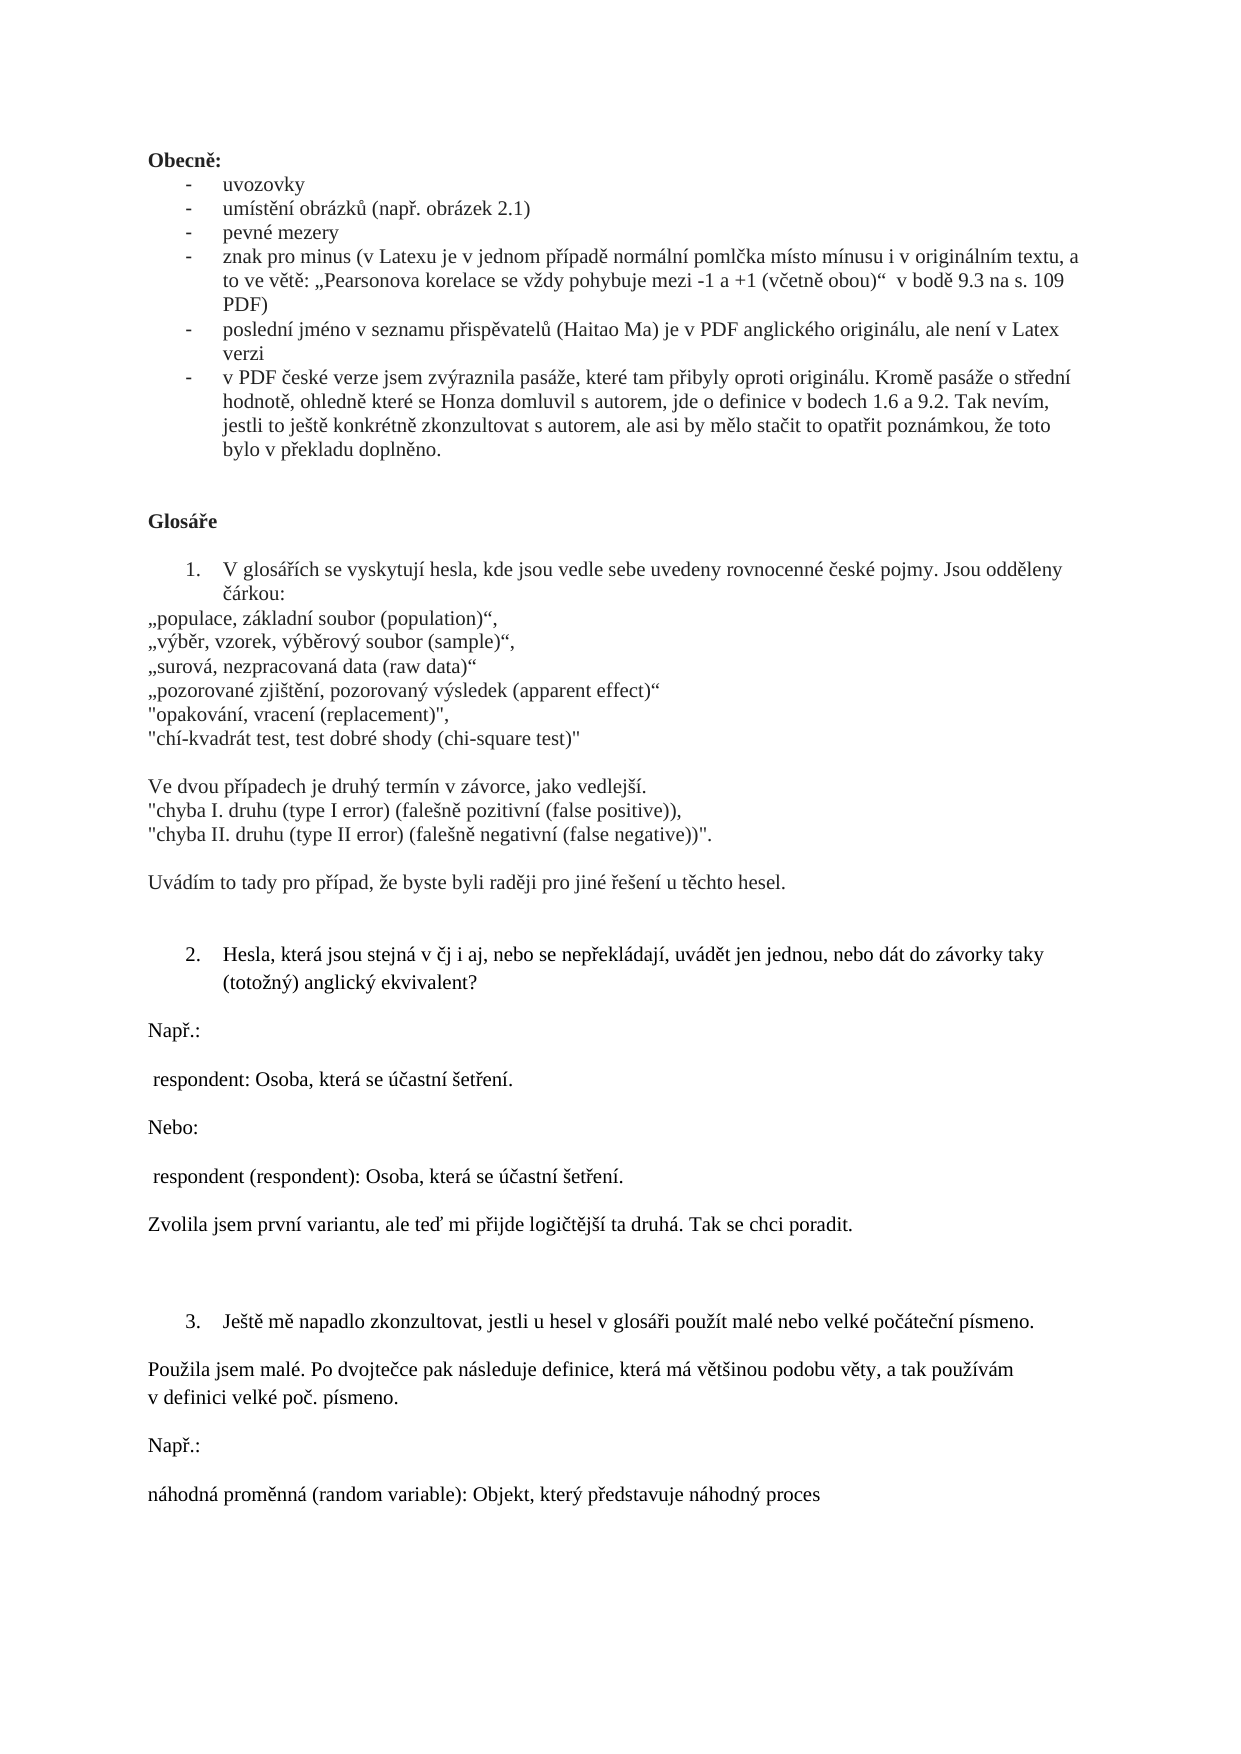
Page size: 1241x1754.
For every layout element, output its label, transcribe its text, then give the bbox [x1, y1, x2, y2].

text Použila jsem malé. Po dvojtečce pak následuje definice, která má většinou podobu věty, a tak používám v definici velké poč. písmeno. [148, 1357, 1093, 1409]
list Hesla, která jsou stejná v čj i aj, nebo se nepřekládají, uvádět jen jednou, nebo dát do závorky taky (totožný) anglický ekvivalent? [185, 942, 1093, 994]
text Nebo: [148, 1115, 1093, 1139]
list znak pro minus (v Latexu je v jednom případě normální pomlčka místo mínusu i v originálním textu, a to ve větě: „Pearsonova korelace se vždy pohybuje mezi -1 a +1 (včetně obou)“ v bodě 9.3 na s. 109 PDF) [185, 244, 1093, 316]
list poslední jméno v seznamu přispěvatelů (Haitao Ma) je v PDF anglického originálu, ale není v Latex verzi [185, 316, 1093, 365]
list v PDF české verze jsem zvýraznila pasáže, které tam přibyly oproti originálu. Kromě pasáže o střední hodnotě, ohledně které se Honza domluvil s autorem, jde o definice v bodech 1.6 a 9.2. Tak nevím, jestli to ještě konkrétně zkonzultovat s autorem, ale asi by mělo stačit to opatřit poznámkou, že toto bylo v překladu doplněno. [185, 365, 1093, 461]
text „pozorované zjištění, pozorovaný výsledek (apparent effect)“ [148, 678, 1093, 702]
text „výběr, vzorek, výběrový soubor (sample)“, [148, 629, 1093, 653]
list V glosářích se vyskytují hesla, kde jsou vedle sebe uvedeny rovnocenné české pojmy. Jsou odděleny čárkou: [185, 557, 1093, 605]
list pevné mezery [185, 220, 1093, 244]
text Glosáře [148, 509, 1093, 533]
text Uvádím to tady pro případ, že byste byli raději pro jiné řešení u těchto hesel. [148, 870, 1093, 894]
text "chí-kvadrát test, test dobré shody (chi-square test)" [148, 726, 1093, 750]
text Ve dvou případech je druhý termín v závorce, jako vedlejší. [148, 774, 1093, 798]
text "opakování, vracení (replacement)", [148, 702, 1093, 726]
text Např.: [148, 1433, 1093, 1457]
list uvozovky [185, 172, 1093, 196]
list Ještě mě napadlo zkonzultovat, jestli u hesel v glosáři použít malé nebo velké počáteční písmeno. [185, 1309, 1093, 1333]
text Např.: [148, 1018, 1093, 1042]
text "chyba I. druhu (type I error) (falešně pozitivní (false positive)), [148, 798, 1093, 822]
text „populace, základní soubor (population)“, [148, 605, 1093, 629]
text náhodná proměnná (random variable): Objekt, který představuje náhodný proces [148, 1482, 1093, 1506]
text „surová, nezpracovaná data (raw data)“ [148, 653, 1093, 678]
text Obecně: [148, 148, 1093, 172]
text Zvolila jsem první variantu, ale teď mi přijde logičtější ta druhá. Tak se chci poradit. [148, 1212, 1093, 1236]
list umístění obrázků (např. obrázek 2.1) [185, 196, 1093, 220]
text respondent: Osoba, která se účastní šetření. [148, 1067, 1093, 1091]
text respondent (respondent): Osoba, která se účastní šetření. [148, 1164, 1093, 1188]
text "chyba II. druhu (type II error) (falešně negativní (false negative))". [148, 822, 1093, 846]
